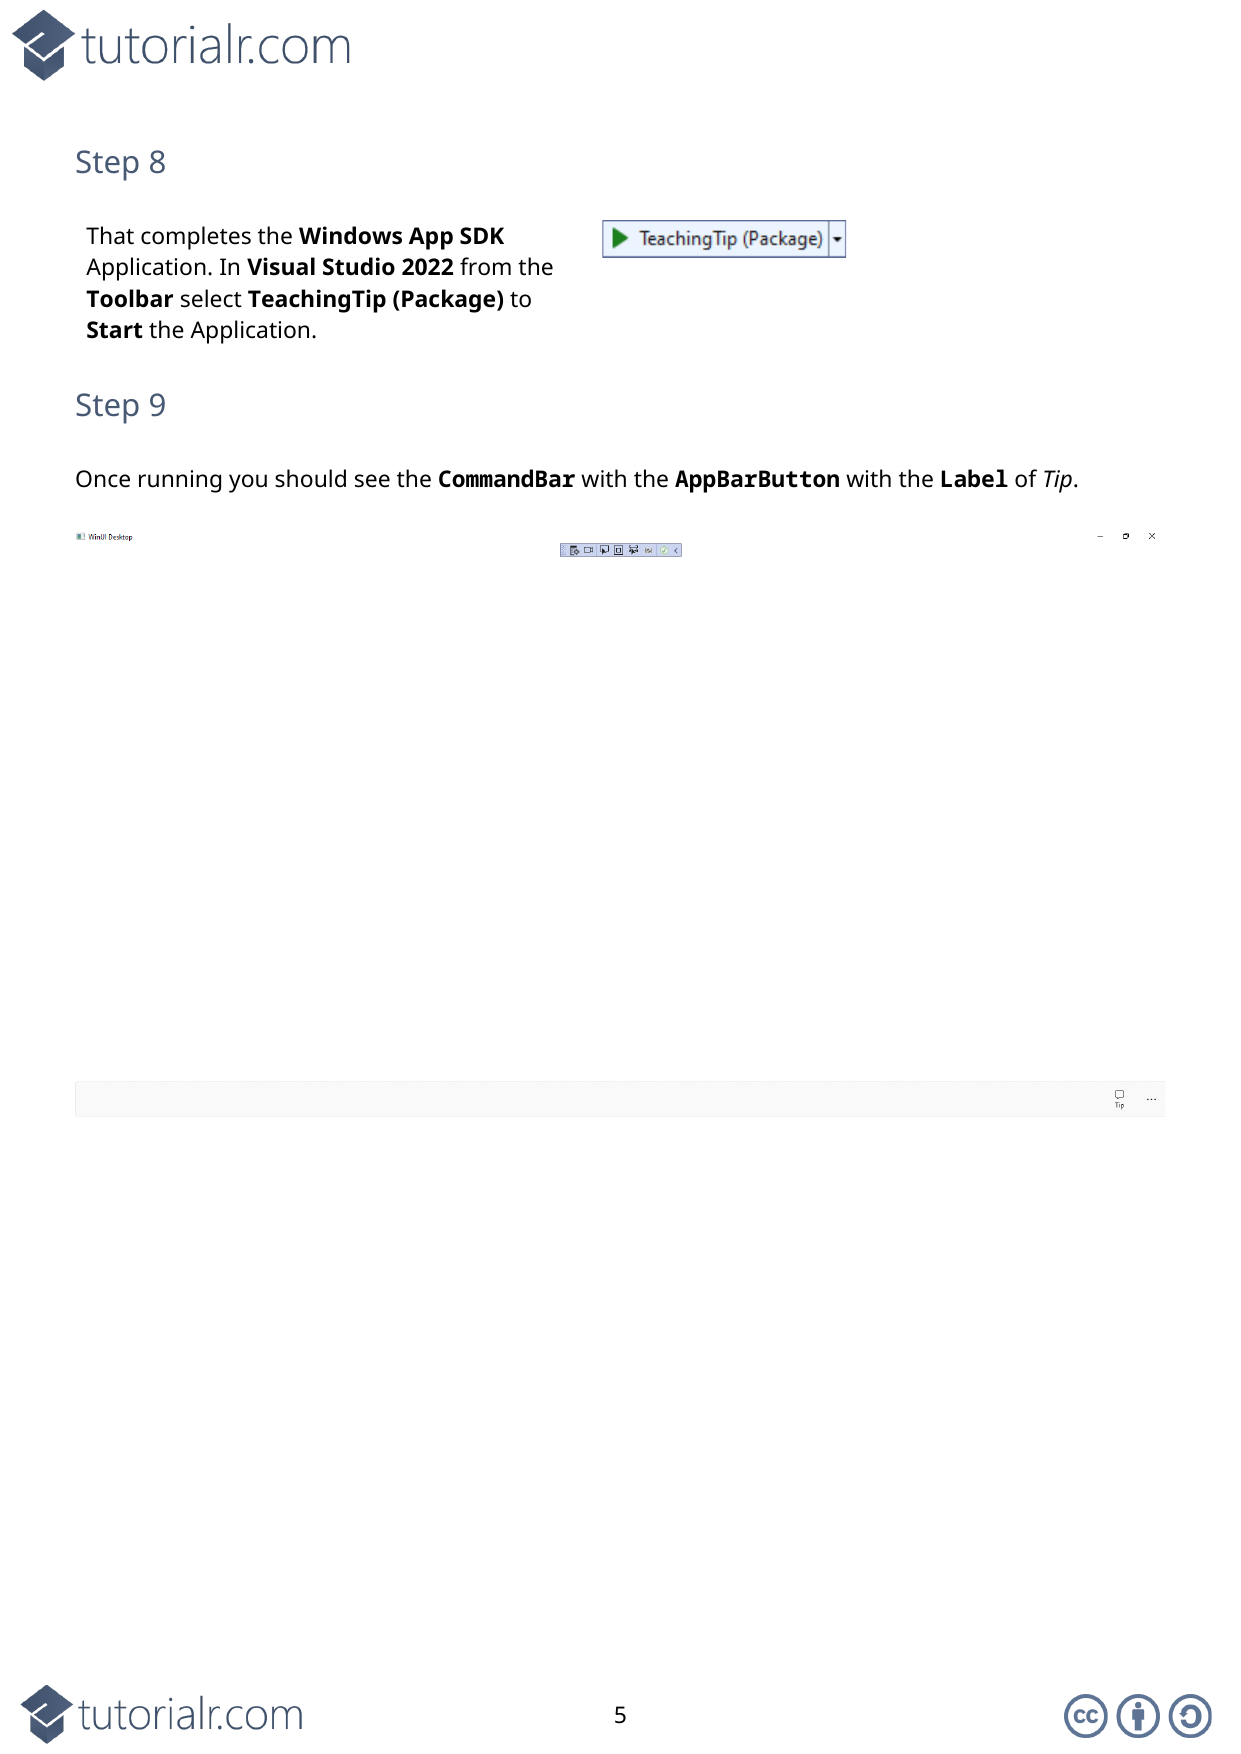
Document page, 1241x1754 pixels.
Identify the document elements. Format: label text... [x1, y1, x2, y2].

picture [8, 9, 363, 81]
table_header [591, 220, 1165, 345]
text Once running you should see the CommandBar with the AppBarButton with the Label of Tip. [75, 463, 1165, 494]
table_header That completes the Windows App SDK Application. In Visual Studio 2022 from the Toolbar select TeachingTip (Package) to Start the Application. [75, 220, 591, 345]
subtitle Step 9 [75, 383, 1165, 426]
picture [75, 530, 1166, 1117]
picture [17, 1685, 313, 1744]
picture [1064, 1694, 1212, 1738]
subtitle Step 8 [75, 140, 1165, 183]
picture [602, 220, 847, 258]
